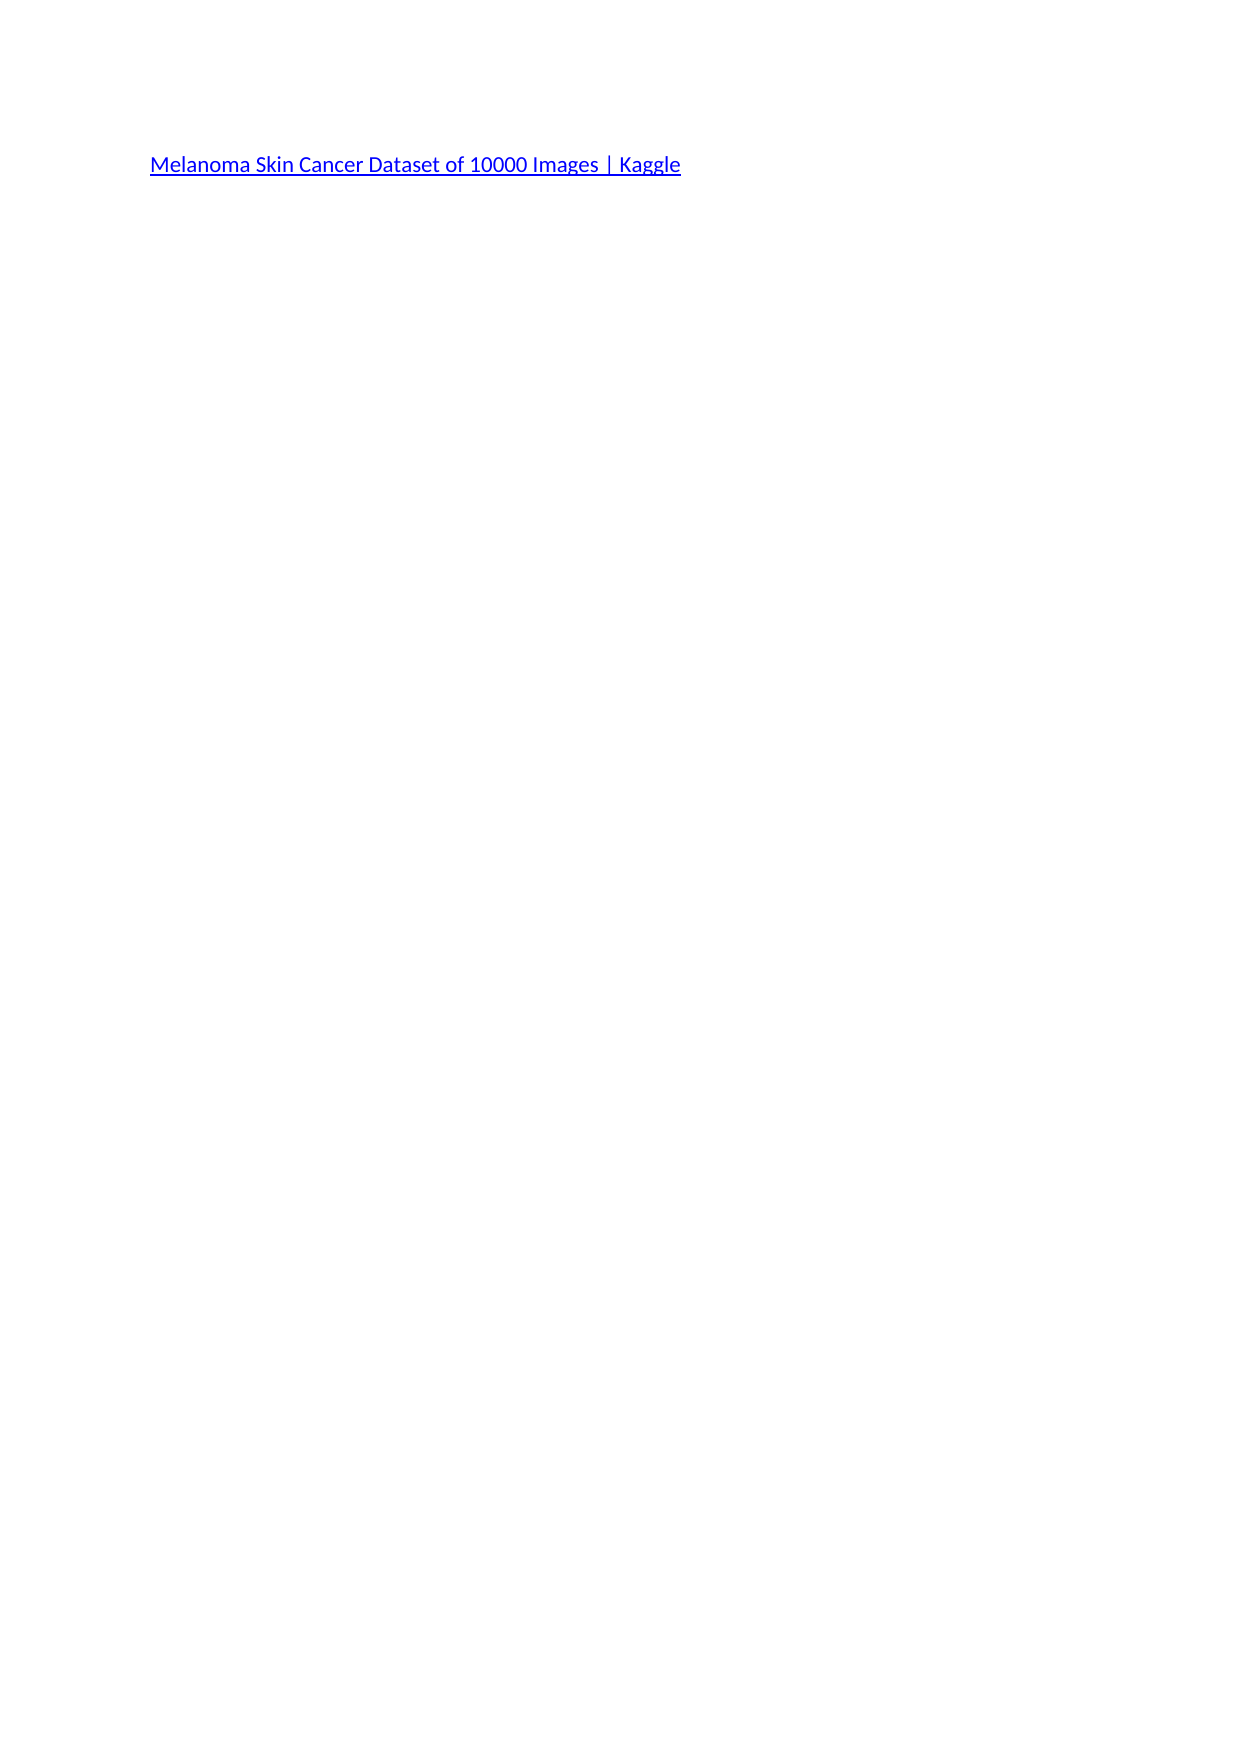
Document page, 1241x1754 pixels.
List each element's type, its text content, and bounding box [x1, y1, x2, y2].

text Melanoma Skin Cancer Dataset of 10000 Images | Kaggle [150, 150, 1090, 178]
